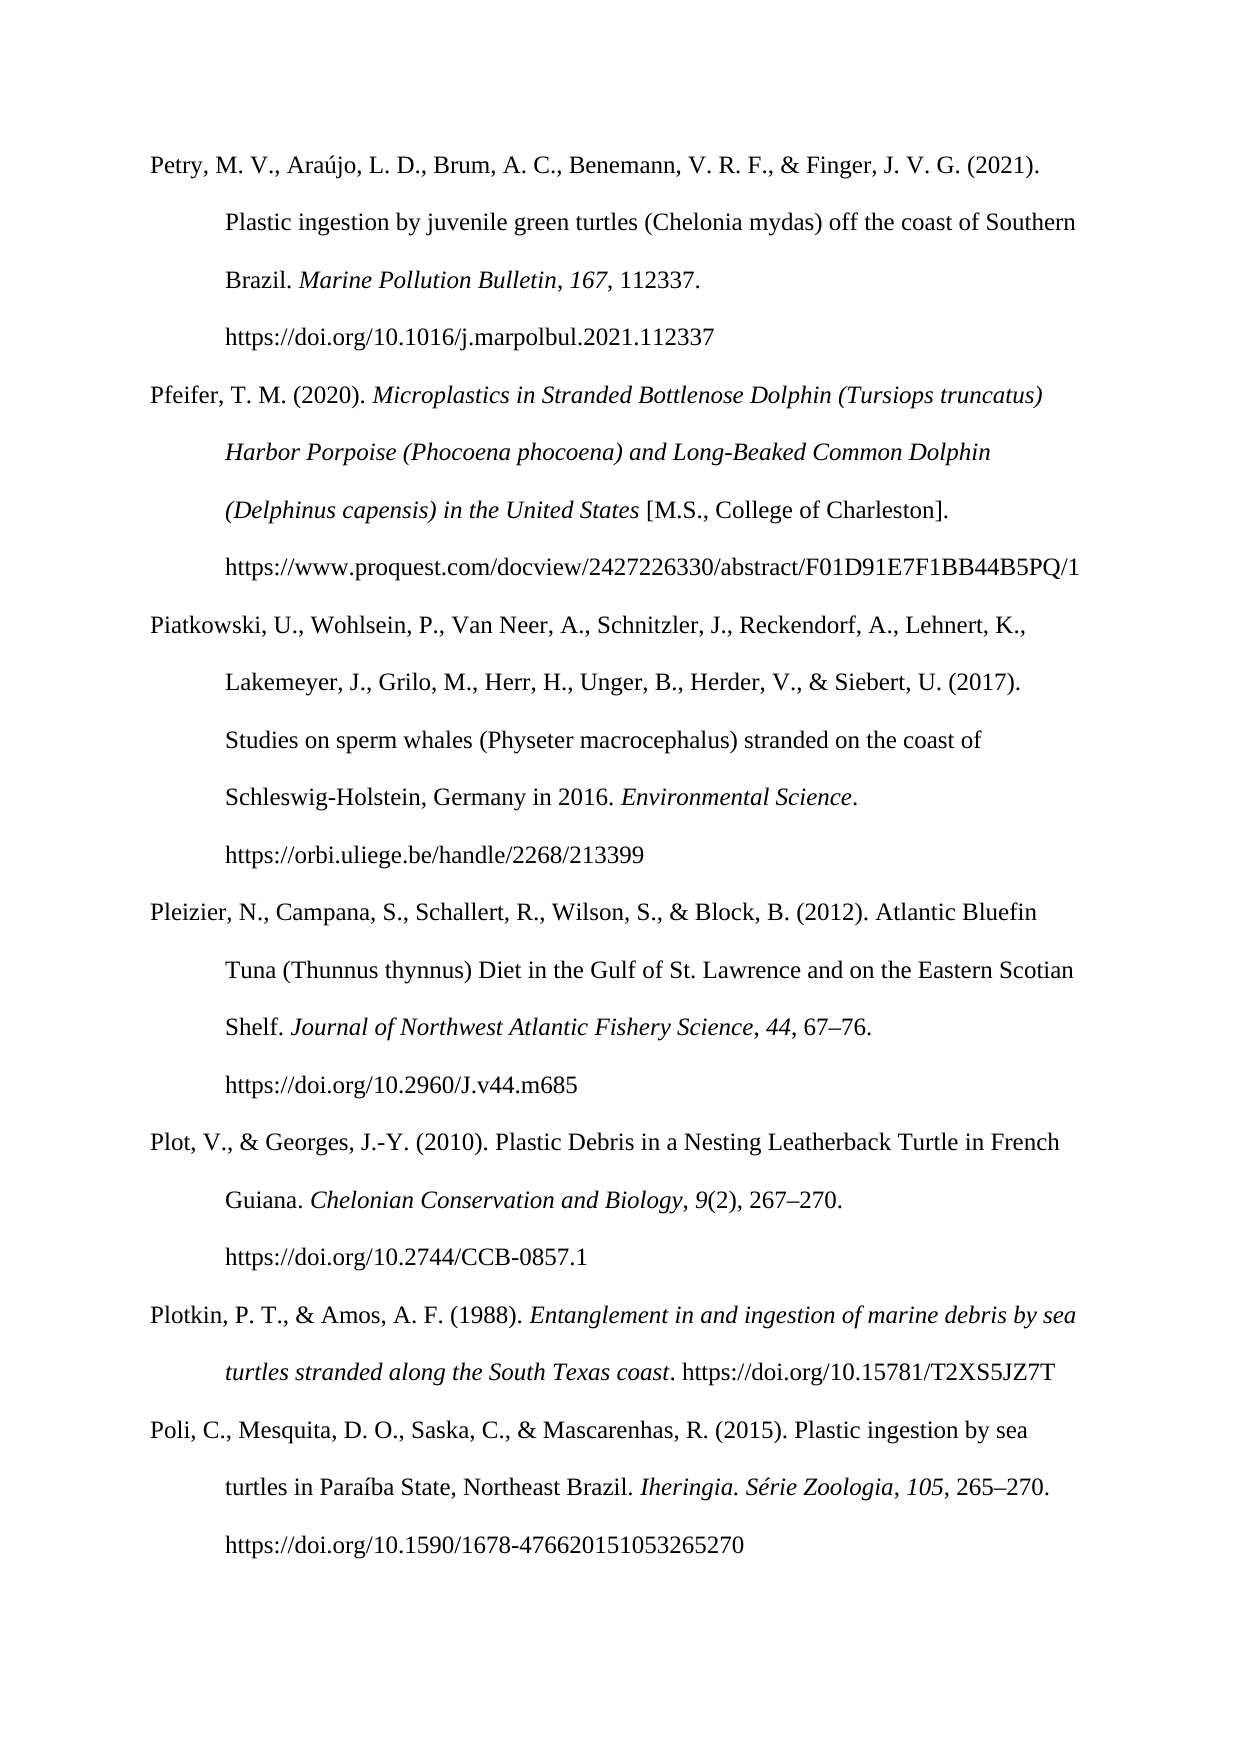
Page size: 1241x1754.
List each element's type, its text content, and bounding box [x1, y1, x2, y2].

text Poli, C., Mesquita, D. O., Saska, C., & Mascarenhas, R. (2015). Plastic ingestion by sea turtles in Paraíba State, Northeast Brazil. Iheringia. Série Zoologia, 105, 265–270. https://doi.org/10.1590/1678-476620151053265270 [150, 1415, 1090, 1559]
text Petry, M. V., Araújo, L. D., Brum, A. C., Benemann, V. R. F., & Finger, J. V. G. (2021). Plastic ingestion by juvenile green turtles (Chelonia mydas) off the coast of Southern Brazil. Marine Pollution Bulletin, 167, 112337. https://doi.org/10.1016/j.marpolbul.2021.112337 [150, 150, 1090, 351]
text Plot, V., & Georges, J.-Y. (2010). Plastic Debris in a Nesting Leatherback Turtle in French Guiana. Chelonian Conservation and Biology, 9(2), 267–270. https://doi.org/10.2744/CCB-0857.1 [150, 1127, 1090, 1271]
text Piatkowski, U., Wohlsein, P., Van Neer, A., Schnitzler, J., Reckendorf, A., Lehnert, K., Lakemeyer, J., Grilo, M., Herr, H., Unger, B., Herder, V., & Siebert, U. (2017). Studies on sperm whales (Physeter macrocephalus) stranded on the coast of Schleswig-Holstein, Germany in 2016. Environmental Science. https://orbi.uliege.be/handle/2268/213399 [150, 610, 1090, 869]
text Pfeifer, T. M. (2020). Microplastics in Stranded Bottlenose Dolphin (Tursiops truncatus) Harbor Porpoise (Phocoena phocoena) and Long-Beaked Common Dolphin (Delphinus capensis) in the United States [M.S., College of Charleston]. https://www.proquest.com/docview/2427226330/abstract/F01D91E7F1BB44B5PQ/1 [150, 380, 1090, 581]
text Pleizier, N., Campana, S., Schallert, R., Wilson, S., & Block, B. (2012). Atlantic Bluefin Tuna (Thunnus thynnus) Diet in the Gulf of St. Lawrence and on the Eastern Scotian Shelf. Journal of Northwest Atlantic Fishery Science, 44, 67–76. https://doi.org/10.2960/J.v44.m685 [150, 897, 1090, 1099]
text Plotkin, P. T., & Amos, A. F. (1988). Entanglement in and ingestion of marine debris by sea turtles stranded along the South Texas coast. https://doi.org/10.15781/T2XS5JZ7T [150, 1300, 1090, 1386]
